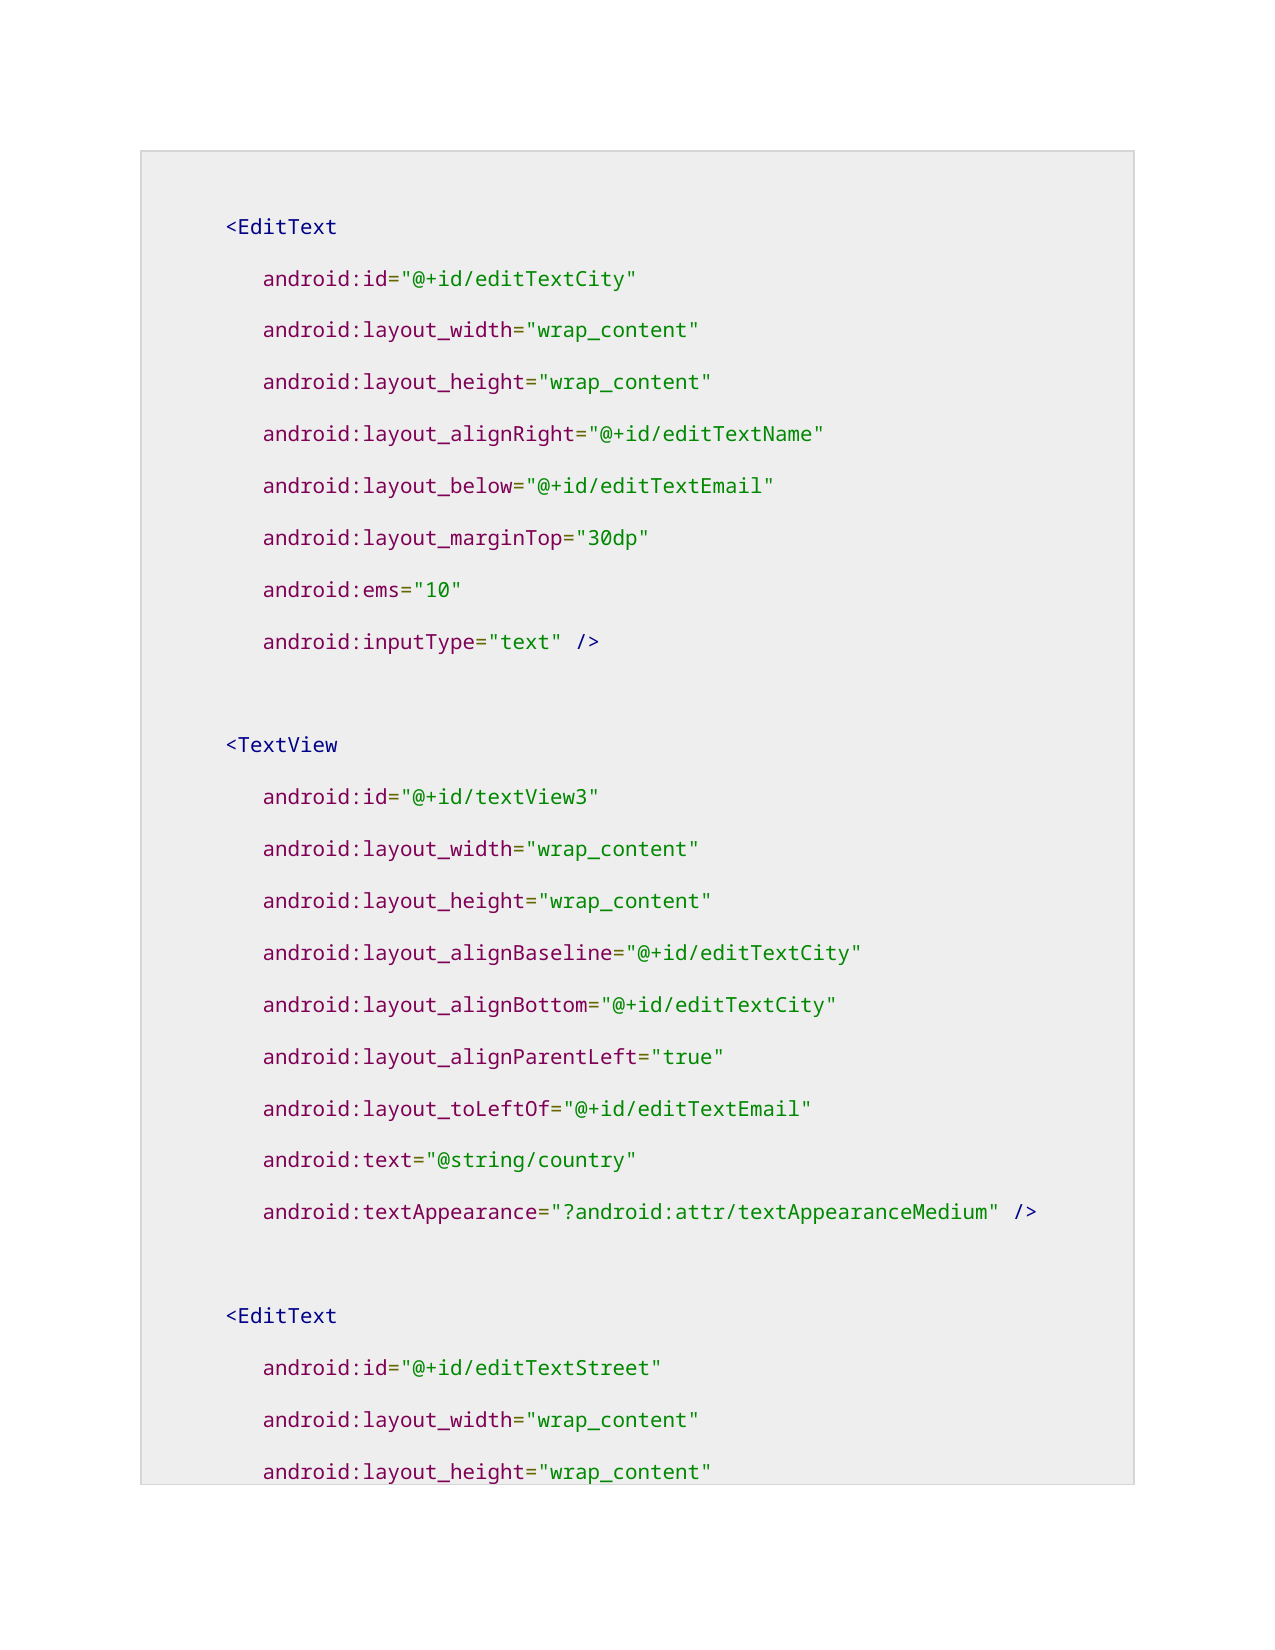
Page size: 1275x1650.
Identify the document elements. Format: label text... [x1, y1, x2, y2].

text android:layout_below="@+id/editTextEmail" [142, 461, 1133, 499]
text android:layout_width="wrap_content" [142, 824, 1133, 863]
text android:textAppearance="?android:attr/textAppearanceMedium" /> [142, 1187, 1133, 1226]
text <EditText [142, 1291, 1133, 1329]
text android:layout_alignBottom="@+id/editTextCity" [142, 980, 1133, 1018]
text android:layout_alignRight="@+id/editTextName" [142, 409, 1133, 448]
text android:layout_marginTop="30dp" [142, 513, 1133, 551]
text android:layout_height="wrap_content" [142, 1447, 1133, 1484]
text android:layout_alignParentLeft="true" [142, 1032, 1133, 1070]
text android:ems="10" [142, 565, 1133, 603]
text android:text="@string/country" [142, 1136, 1133, 1174]
text android:layout_height="wrap_content" [142, 357, 1133, 396]
text android:layout_width="wrap_content" [142, 306, 1133, 344]
text android:id="@+id/editTextStreet" [142, 1343, 1133, 1381]
text android:layout_alignBaseline="@+id/editTextCity" [142, 928, 1133, 966]
text <EditText [142, 202, 1133, 240]
text android:inputType="text" /> [142, 617, 1133, 655]
text android:id="@+id/editTextCity" [142, 254, 1133, 292]
text android:layout_toLeftOf="@+id/editTextEmail" [142, 1084, 1133, 1122]
text android:layout_width="wrap_content" [142, 1395, 1133, 1433]
text android:layout_height="wrap_content" [142, 876, 1133, 914]
text android:id="@+id/textView3" [142, 772, 1133, 811]
text <TextView [142, 721, 1133, 759]
